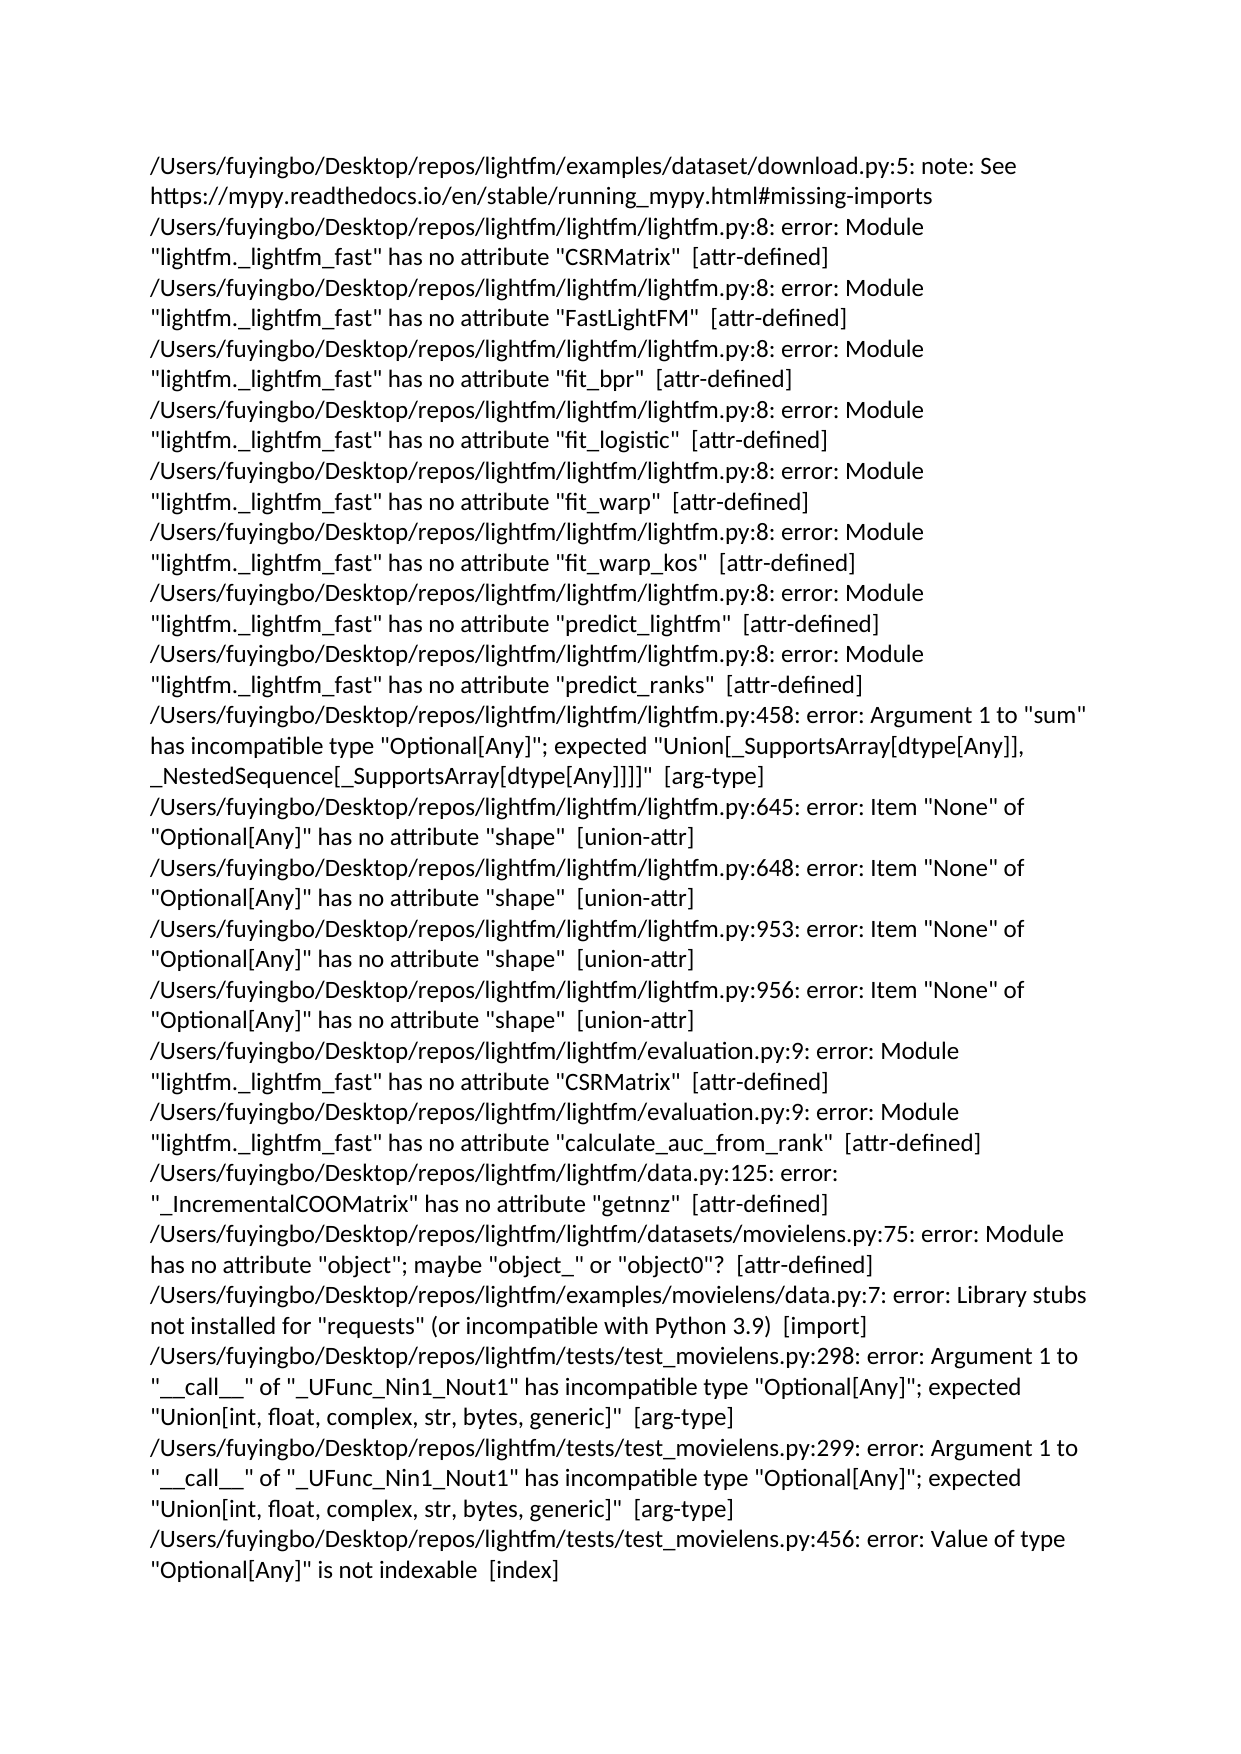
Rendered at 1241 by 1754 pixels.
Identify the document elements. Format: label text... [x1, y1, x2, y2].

text /Users/fuyingbo/Desktop/repos/lightfm/tests/test_movielens.py:298: error: Argument 1 to "__call__" of "_UFunc_Nin1_Nout1" has incompatible type "Optional[Any]"; expected "Union[int, float, complex, str, bytes, generic]" [arg-type] [150, 1340, 1090, 1432]
text /Users/fuyingbo/Desktop/repos/lightfm/lightfm/lightfm.py:458: error: Argument 1 to "sum" has incompatible type "Optional[Any]"; expected "Union[_SupportsArray[dtype[Any]], _NestedSequence[_SupportsArray[dtype[Any]]]]" [arg-type] [150, 699, 1090, 791]
text /Users/fuyingbo/Desktop/repos/lightfm/lightfm/lightfm.py:8: error: Module "lightfm._lightfm_fast" has no attribute "fit_logistic" [attr-defined] [150, 394, 1090, 455]
text /Users/fuyingbo/Desktop/repos/lightfm/lightfm/evaluation.py:9: error: Module "lightfm._lightfm_fast" has no attribute "calculate_auc_from_rank" [attr-defined] [150, 1096, 1090, 1157]
text /Users/fuyingbo/Desktop/repos/lightfm/lightfm/lightfm.py:8: error: Module "lightfm._lightfm_fast" has no attribute "predict_lightfm" [attr-defined] [150, 577, 1090, 638]
text /Users/fuyingbo/Desktop/repos/lightfm/lightfm/lightfm.py:8: error: Module "lightfm._lightfm_fast" has no attribute "CSRMatrix" [attr-defined] [150, 211, 1090, 272]
text /Users/fuyingbo/Desktop/repos/lightfm/lightfm/data.py:125: error: "_IncrementalCOOMatrix" has no attribute "getnnz" [attr-defined] [150, 1157, 1090, 1218]
text /Users/fuyingbo/Desktop/repos/lightfm/tests/test_movielens.py:456: error: Value of type "Optional[Any]" is not indexable [index] [150, 1523, 1090, 1584]
text /Users/fuyingbo/Desktop/repos/lightfm/lightfm/lightfm.py:645: error: Item "None" of "Optional[Any]" has no attribute "shape" [union-attr] [150, 791, 1090, 852]
text /Users/fuyingbo/Desktop/repos/lightfm/lightfm/lightfm.py:8: error: Module "lightfm._lightfm_fast" has no attribute "fit_bpr" [attr-defined] [150, 333, 1090, 394]
text /Users/fuyingbo/Desktop/repos/lightfm/tests/test_movielens.py:299: error: Argument 1 to "__call__" of "_UFunc_Nin1_Nout1" has incompatible type "Optional[Any]"; expected "Union[int, float, complex, str, bytes, generic]" [arg-type] [150, 1432, 1090, 1523]
text /Users/fuyingbo/Desktop/repos/lightfm/lightfm/lightfm.py:648: error: Item "None" of "Optional[Any]" has no attribute "shape" [union-attr] [150, 852, 1090, 913]
text /Users/fuyingbo/Desktop/repos/lightfm/examples/movielens/data.py:7: error: Library stubs not installed for "requests" (or incompatible with Python 3.9) [import] [150, 1279, 1090, 1340]
text /Users/fuyingbo/Desktop/repos/lightfm/lightfm/lightfm.py:8: error: Module "lightfm._lightfm_fast" has no attribute "fit_warp_kos" [attr-defined] [150, 516, 1090, 577]
text /Users/fuyingbo/Desktop/repos/lightfm/lightfm/lightfm.py:953: error: Item "None" of "Optional[Any]" has no attribute "shape" [union-attr] [150, 913, 1090, 974]
text /Users/fuyingbo/Desktop/repos/lightfm/lightfm/lightfm.py:8: error: Module "lightfm._lightfm_fast" has no attribute "predict_ranks" [attr-defined] [150, 638, 1090, 699]
text /Users/fuyingbo/Desktop/repos/lightfm/lightfm/lightfm.py:8: error: Module "lightfm._lightfm_fast" has no attribute "fit_warp" [attr-defined] [150, 455, 1090, 516]
text /Users/fuyingbo/Desktop/repos/lightfm/lightfm/datasets/movielens.py:75: error: Module has no attribute "object"; maybe "object_" or "object0"? [attr-defined] [150, 1218, 1090, 1279]
text /Users/fuyingbo/Desktop/repos/lightfm/examples/dataset/download.py:5: note: See https://mypy.readthedocs.io/en/stable/running_mypy.html#missing-imports [150, 150, 1090, 211]
text /Users/fuyingbo/Desktop/repos/lightfm/lightfm/lightfm.py:8: error: Module "lightfm._lightfm_fast" has no attribute "FastLightFM" [attr-defined] [150, 272, 1090, 333]
text /Users/fuyingbo/Desktop/repos/lightfm/lightfm/evaluation.py:9: error: Module "lightfm._lightfm_fast" has no attribute "CSRMatrix" [attr-defined] [150, 1035, 1090, 1096]
text /Users/fuyingbo/Desktop/repos/lightfm/lightfm/lightfm.py:956: error: Item "None" of "Optional[Any]" has no attribute "shape" [union-attr] [150, 974, 1090, 1035]
